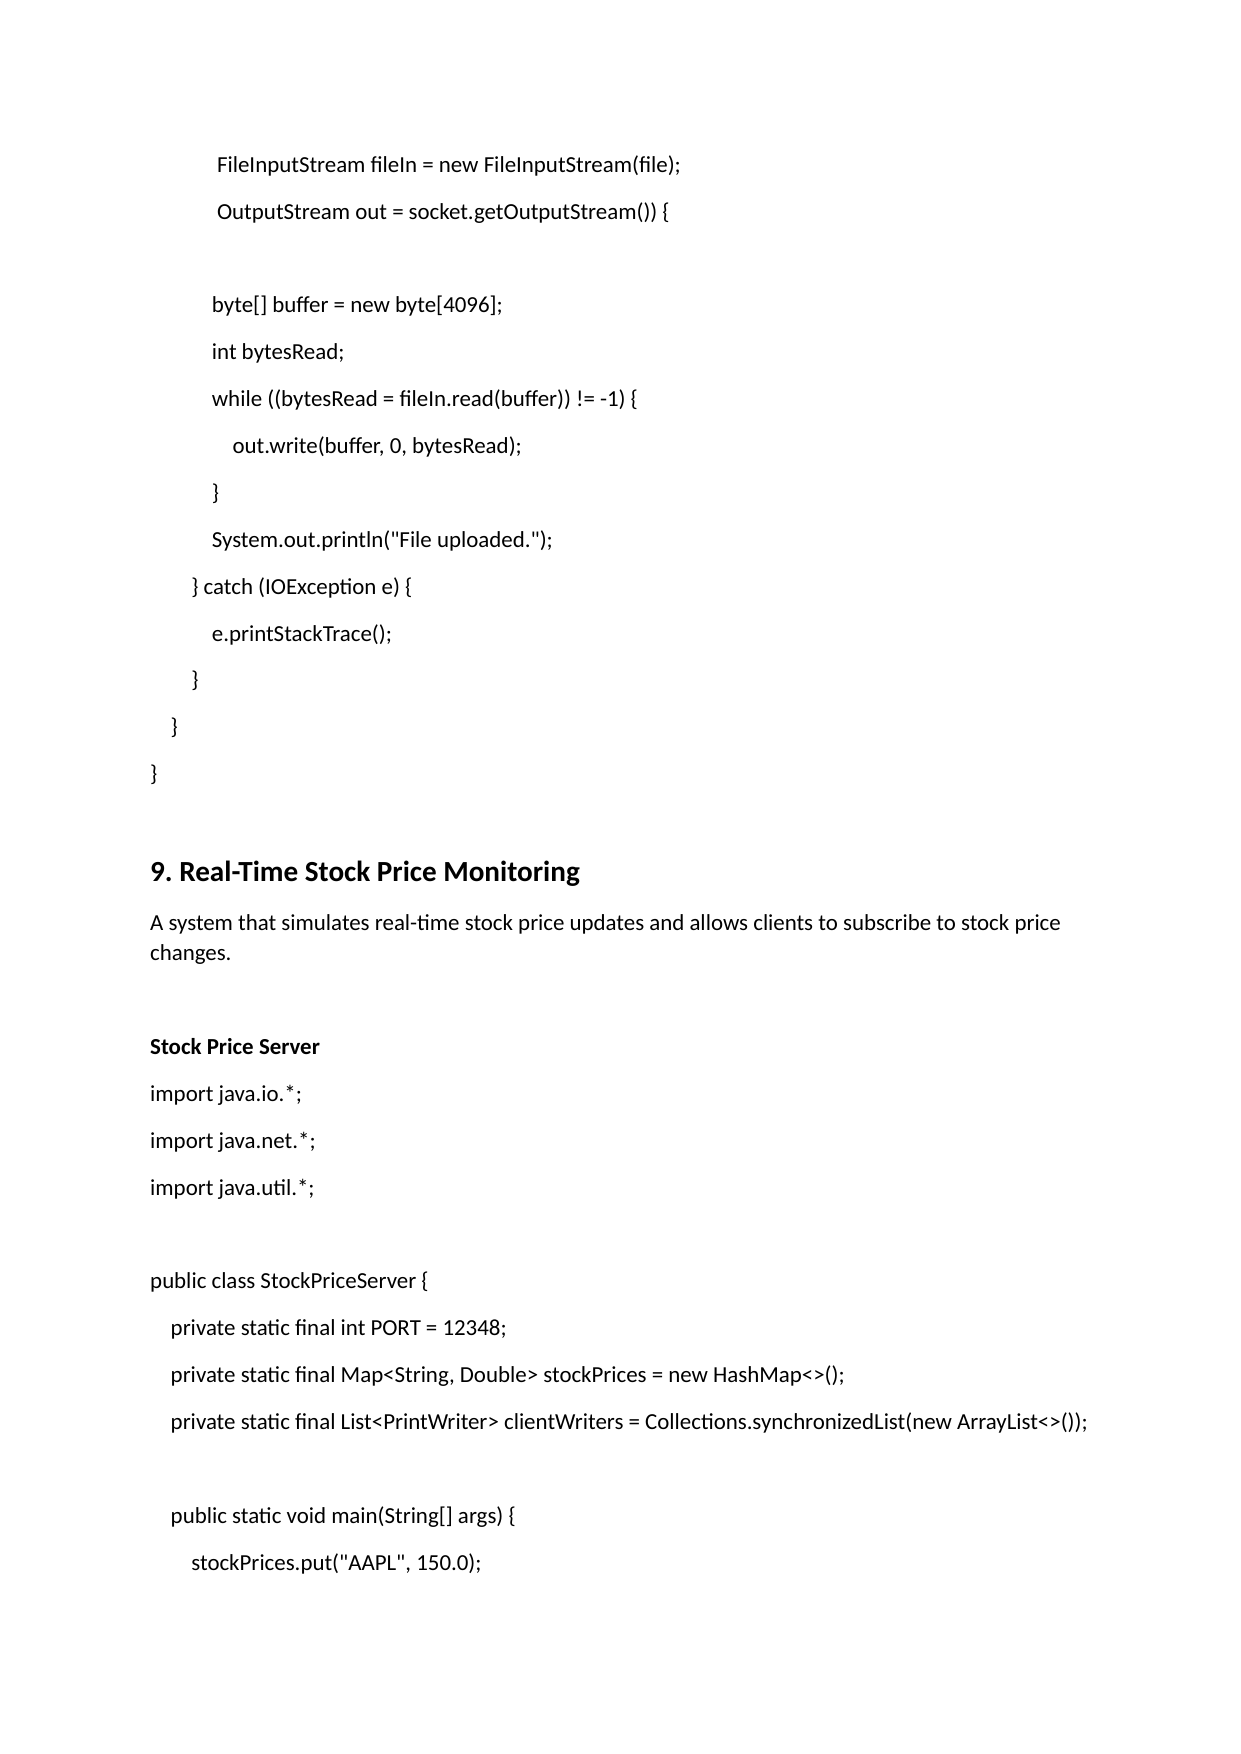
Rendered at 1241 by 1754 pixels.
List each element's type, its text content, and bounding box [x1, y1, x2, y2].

text OutputStream out = socket.getOutputStream()) { [150, 197, 1090, 225]
text Stock Price Server [150, 1032, 1090, 1060]
text import java.io.*; [150, 1079, 1090, 1107]
text private static final Map<String, Double> stockPrices = new HashMap<>(); [150, 1360, 1090, 1388]
text public static void main(String[] args) { [150, 1501, 1090, 1529]
text System.out.println("File uploaded."); [150, 525, 1090, 553]
text } [150, 478, 1090, 506]
text public class StockPriceServer { [150, 1267, 1090, 1294]
text } [150, 712, 1090, 741]
text } catch (IOException e) { [150, 572, 1090, 600]
text stockPrices.put("AAPL", 150.0); [150, 1548, 1090, 1576]
text import java.util.*; [150, 1173, 1090, 1201]
text private static final List<PrintWriter> clientWriters = Collections.synchronizedList(new ArrayList<>()); [150, 1407, 1090, 1435]
text FileInputStream fileIn = new FileInputStream(file); [150, 150, 1090, 178]
text int bytesRead; [150, 337, 1090, 366]
text 9. Real-Time Stock Price Monitoring [150, 853, 1090, 889]
text import java.net.*; [150, 1126, 1090, 1154]
text private static final int PORT = 12348; [150, 1313, 1090, 1341]
text e.printStackTrace(); [150, 619, 1090, 647]
text } [150, 666, 1090, 694]
text } [150, 759, 1090, 787]
text byte[] buffer = new byte[4096]; [150, 291, 1090, 319]
text while ((bytesRead = fileIn.read(buffer)) != -1) { [150, 384, 1090, 412]
text out.write(buffer, 0, bytesRead); [150, 431, 1090, 459]
text A system that simulates real-time stock price updates and allows clients to subscribe to stock price changes. [150, 908, 1090, 966]
